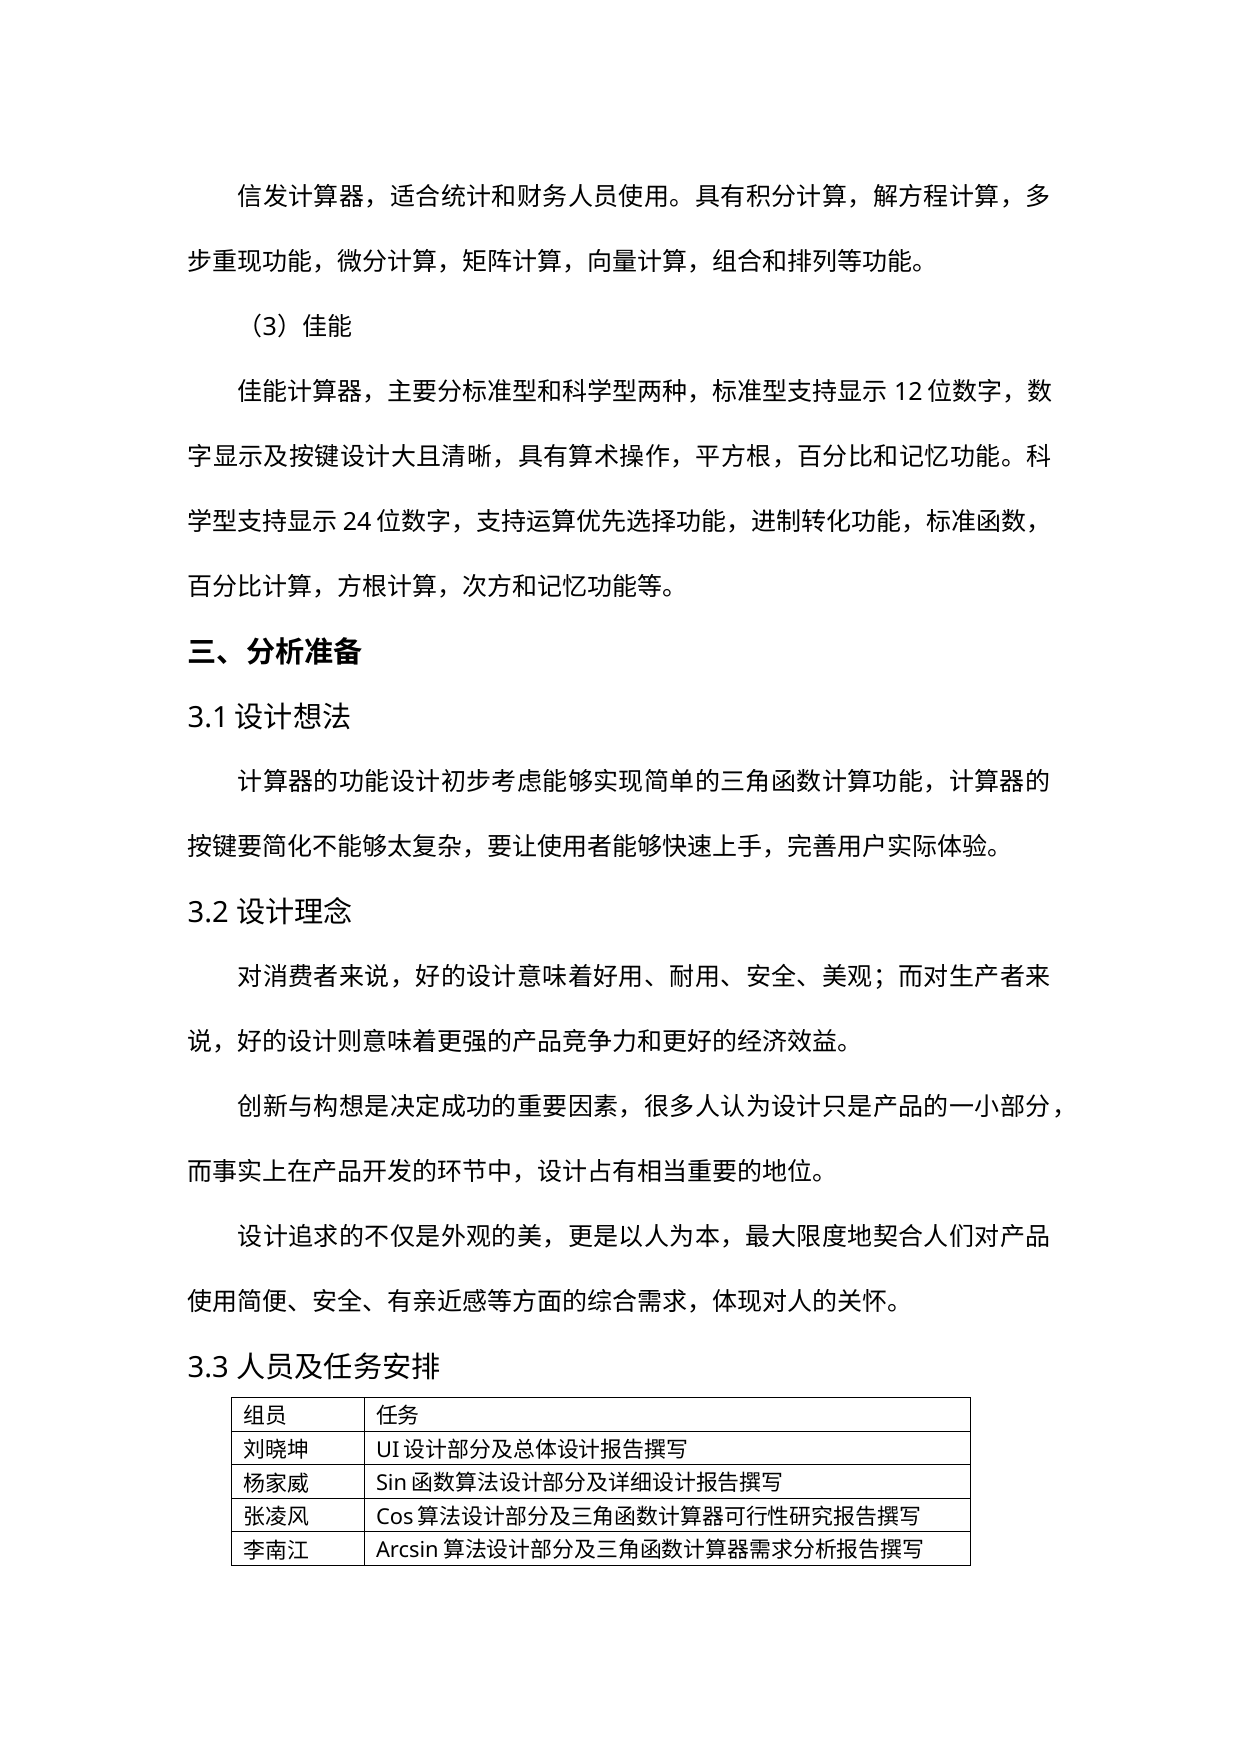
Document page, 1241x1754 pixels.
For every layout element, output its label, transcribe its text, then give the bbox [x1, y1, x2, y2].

table_header 组员 [232, 1398, 364, 1431]
list 对消费者来说，好的设计意味着好用、耐用、安全、美观；而对生产者来说，好的设计则意味着更强的产品竞争力和更好的经济效益。 [187, 942, 1053, 1072]
list 创新与构想是决定成功的重要因素，很多人认为设计只是产品的一小部分，而事实上在产品开发的环节中，设计占有相当重要的地位。 [187, 1072, 1053, 1202]
list 设计追求的不仅是外观的美，更是以人为本，最大限度地契合人们对产品使用简便、安全、有亲近感等方面的综合需求，体现对人的关怀。 [187, 1202, 1053, 1332]
list 信发计算器，适合统计和财务人员使用。具有积分计算，解方程计算，多步重现功能，微分计算，矩阵计算，向量计算，组合和排列等功能。 [187, 162, 1053, 292]
subtitle 3.3 人员及任务安排 [187, 1332, 1053, 1397]
table_cell Cos算法设计部分及三角函数计算器可行性研究报告撰写 [365, 1499, 970, 1531]
table_header 任务 [365, 1398, 970, 1431]
list 计算器的功能设计初步考虑能够实现简单的三角函数计算功能，计算器的按键要简化不能够太复杂，要让使用者能够快速上手，完善用户实际体验。 [187, 747, 1053, 877]
subtitle 三、分析准备 [187, 617, 1053, 682]
subtitle 3.2 设计理念 [187, 877, 1053, 942]
list 佳能计算器，主要分标准型和科学型两种，标准型支持显示12位数字，数字显示及按键设计大且清晰，具有算术操作，平方根，百分比和记忆功能。科学型支持显示24位数字，支持运算优先选择功能，进制转化功能，标准函数，百分比计算，方根计算，次方和记忆功能等。 [187, 357, 1053, 617]
table_cell Arcsin算法设计部分及三角函数计算器需求分析报告撰写 [365, 1532, 970, 1565]
subtitle 3.1设计想法 [187, 682, 1053, 747]
list （3）佳能 [187, 292, 1053, 357]
table_cell 杨家威 [232, 1465, 364, 1498]
table_cell Sin函数算法设计部分及详细设计报告撰写 [365, 1465, 970, 1498]
table_cell 李南江 [232, 1532, 364, 1565]
table_cell UI设计部分及总体设计报告撰写 [365, 1432, 970, 1464]
table_cell 刘晓坤 [232, 1432, 364, 1464]
table_cell 张凌风 [232, 1499, 364, 1531]
